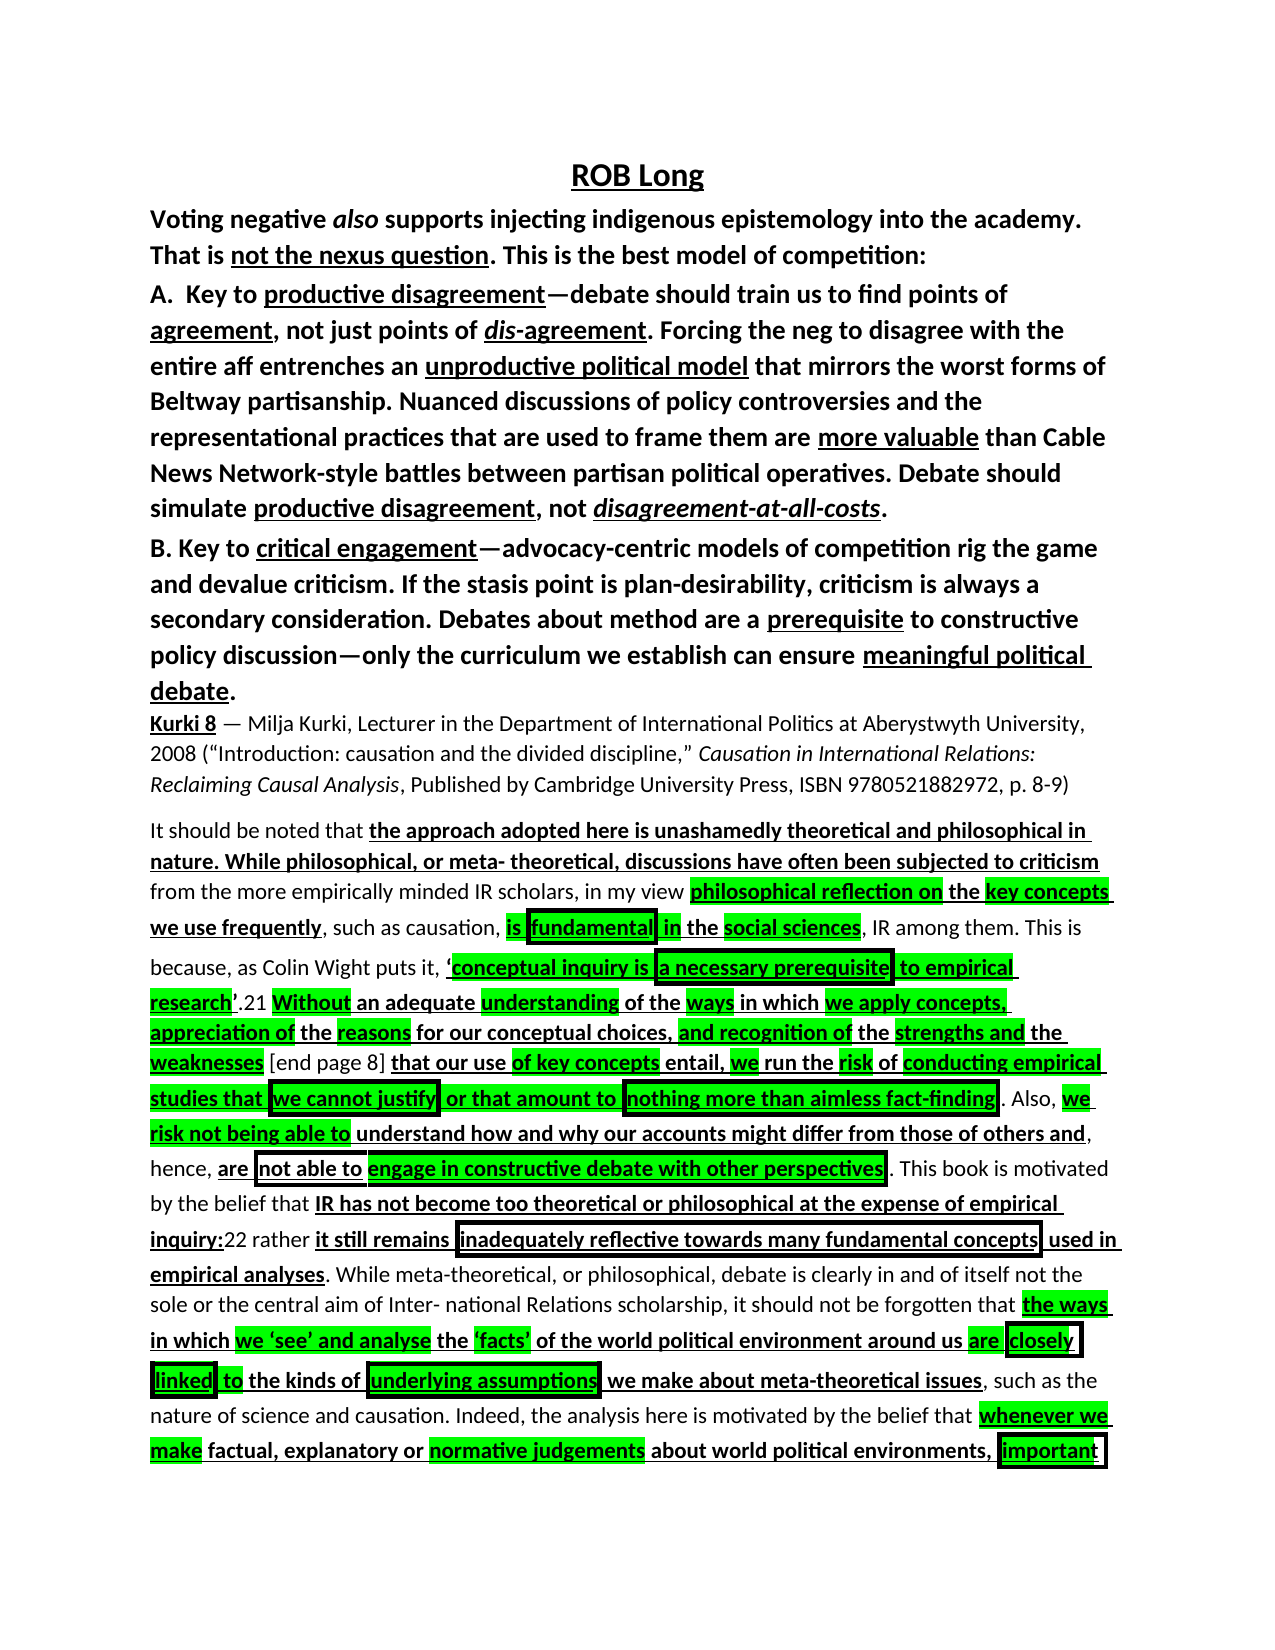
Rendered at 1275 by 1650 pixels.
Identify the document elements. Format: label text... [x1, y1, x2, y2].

subtitle B. Key to critical engagement—advocacy-centric models of competition rig the game and devalue criticism. If the stasis point is plan-desirability, criticism is always a secondary consideration. Debates about method are a prerequisite to constructive policy discussion—only the curriculum we establish can ensure meaningful political debate. [150, 531, 1125, 707]
subtitle Voting negative also supports injecting indigenous epistemology into the academy. That is not the nexus question. This is the best model of competition: [150, 202, 1125, 271]
subtitle A. Key to productive disagreement—debate should train us to find points of agreement, not just points of dis-agreement. Forcing the neg to disagree with the entire aff entrenches an unproductive political model that mirrors the worst forms of Beltway partisanship. Nuanced discussions of policy controversies and the representational practices that are used to frame them are more valuable than Cable News Network-style battles between partisan political operatives. Debate should simulate productive disagreement, not disagreement-at-all-costs. [150, 278, 1125, 524]
text Kurki 8 — Milja Kurki, Lecturer in the Department of International Politics at Aberystwyth University, 2008 (“Introduction: causation and the divided discipline,” Causation in International Relations: Reclaiming Causal Analysis, Published by Cambridge University Press, ISBN 9780521882972, p. 8-9) [150, 709, 1125, 798]
subtitle ROB Long [150, 154, 1125, 195]
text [150, 817, 1125, 1469]
